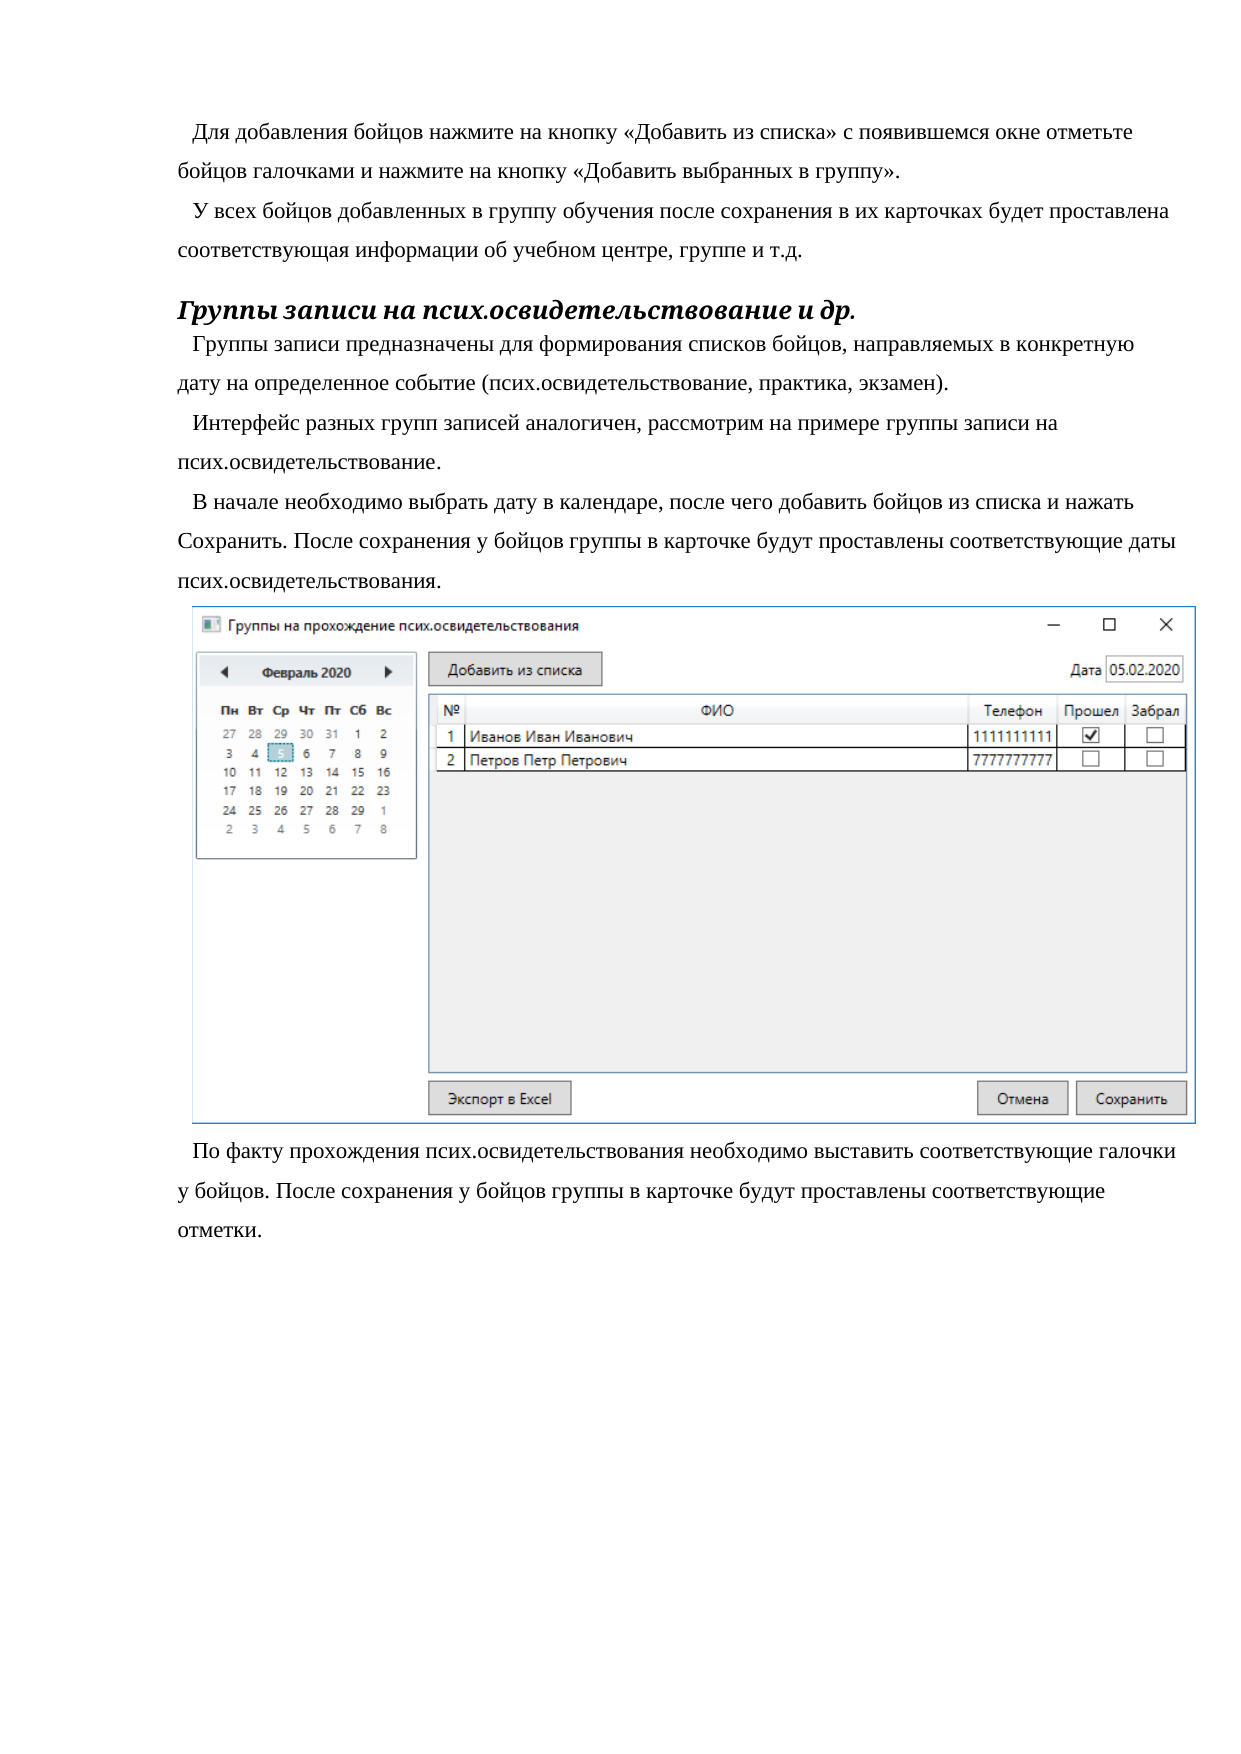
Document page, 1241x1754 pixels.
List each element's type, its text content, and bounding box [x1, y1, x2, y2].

text У всех бойцов добавленных в группу обучения после сохранения в их карточках будет проставлена соответствующая информации об учебном центре, группе и т.д. [177, 197, 1181, 263]
text Для добавления бойцов нажмите на кнопку «Добавить из списка» с появившемся окне отметьте бойцов галочками и нажмите на кнопку «Добавить выбранных в группу». [177, 118, 1181, 184]
text В начале необходимо выбрать дату в календаре, после чего добавить бойцов из списка и нажать Сохранить. После сохранения у бойцов группы в карточке будут проставлены соответствующие даты псих.освидетельствования. [177, 488, 1181, 593]
picture [192, 606, 1196, 1124]
text По факту прохождения псих.освидетельствования необходимо выставить соответствующие галочки у бойцов. После сохранения у бойцов группы в карточке будут проставлены соответствующие отметки. [177, 1138, 1181, 1243]
text Группы записи предназначены для формирования списков бойцов, направляемых в конкретную дату на определенное событие (псих.освидетельствование, практика, экзамен). [177, 330, 1181, 396]
subtitle Группы записи на псих.освидетельствование и др. [177, 297, 1181, 326]
text Интерфейс разных групп записей аналогичен, рассмотрим на примере группы записи на псих.освидетельствование. [177, 409, 1181, 475]
